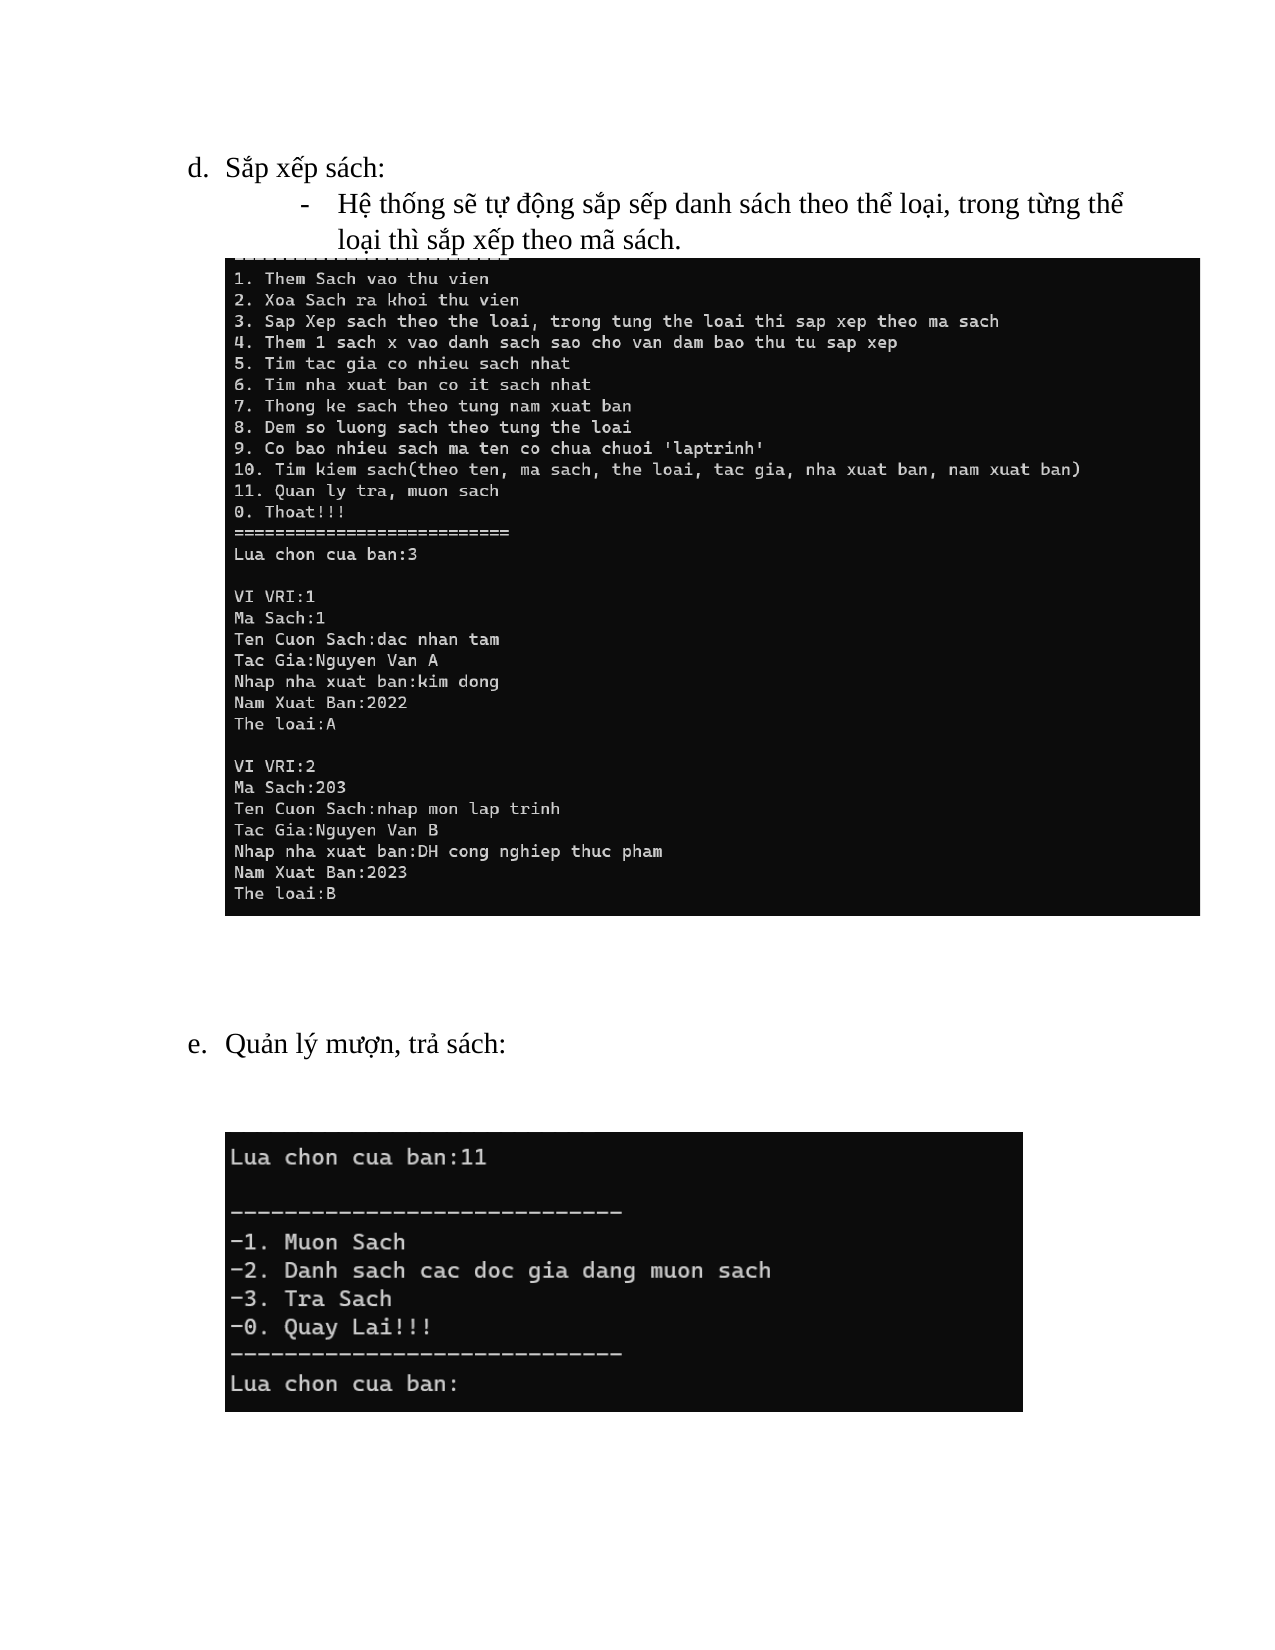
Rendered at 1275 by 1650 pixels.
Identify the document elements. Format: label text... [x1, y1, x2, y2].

list Quản lý mượn, trả sách: [187, 1026, 1125, 1060]
list Sắp xếp sách: [187, 150, 1125, 183]
list Hệ thống sẽ tự động sắp sếp danh sách theo thể loại, trong từng thể loại thì sắp xếp theo mã sách. [300, 186, 1125, 256]
picture [225, 1132, 1023, 1412]
picture [225, 258, 1200, 916]
